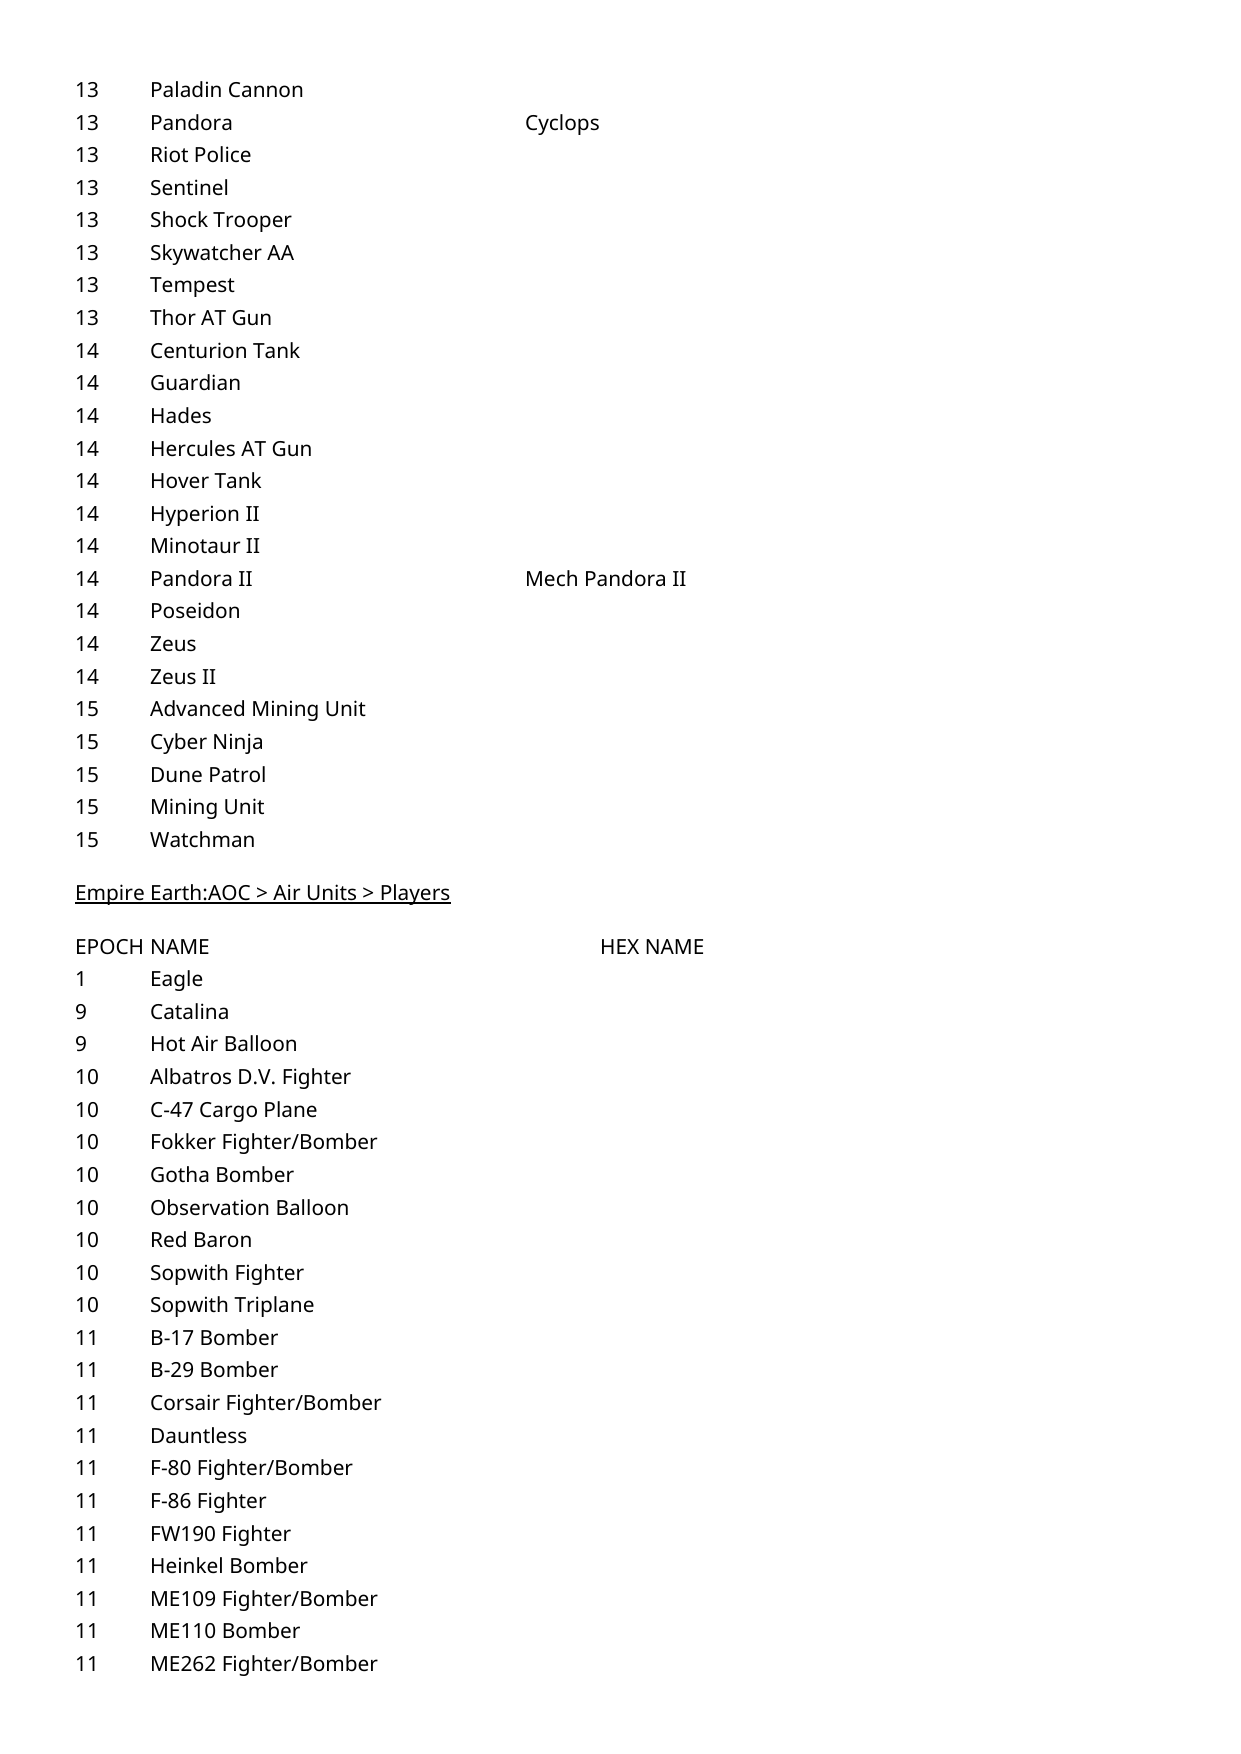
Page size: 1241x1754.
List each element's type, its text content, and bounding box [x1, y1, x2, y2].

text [75, 932, 1165, 1677]
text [75, 75, 1165, 853]
text Empire Earth:AOC > Air Units > Players [75, 878, 1165, 907]
